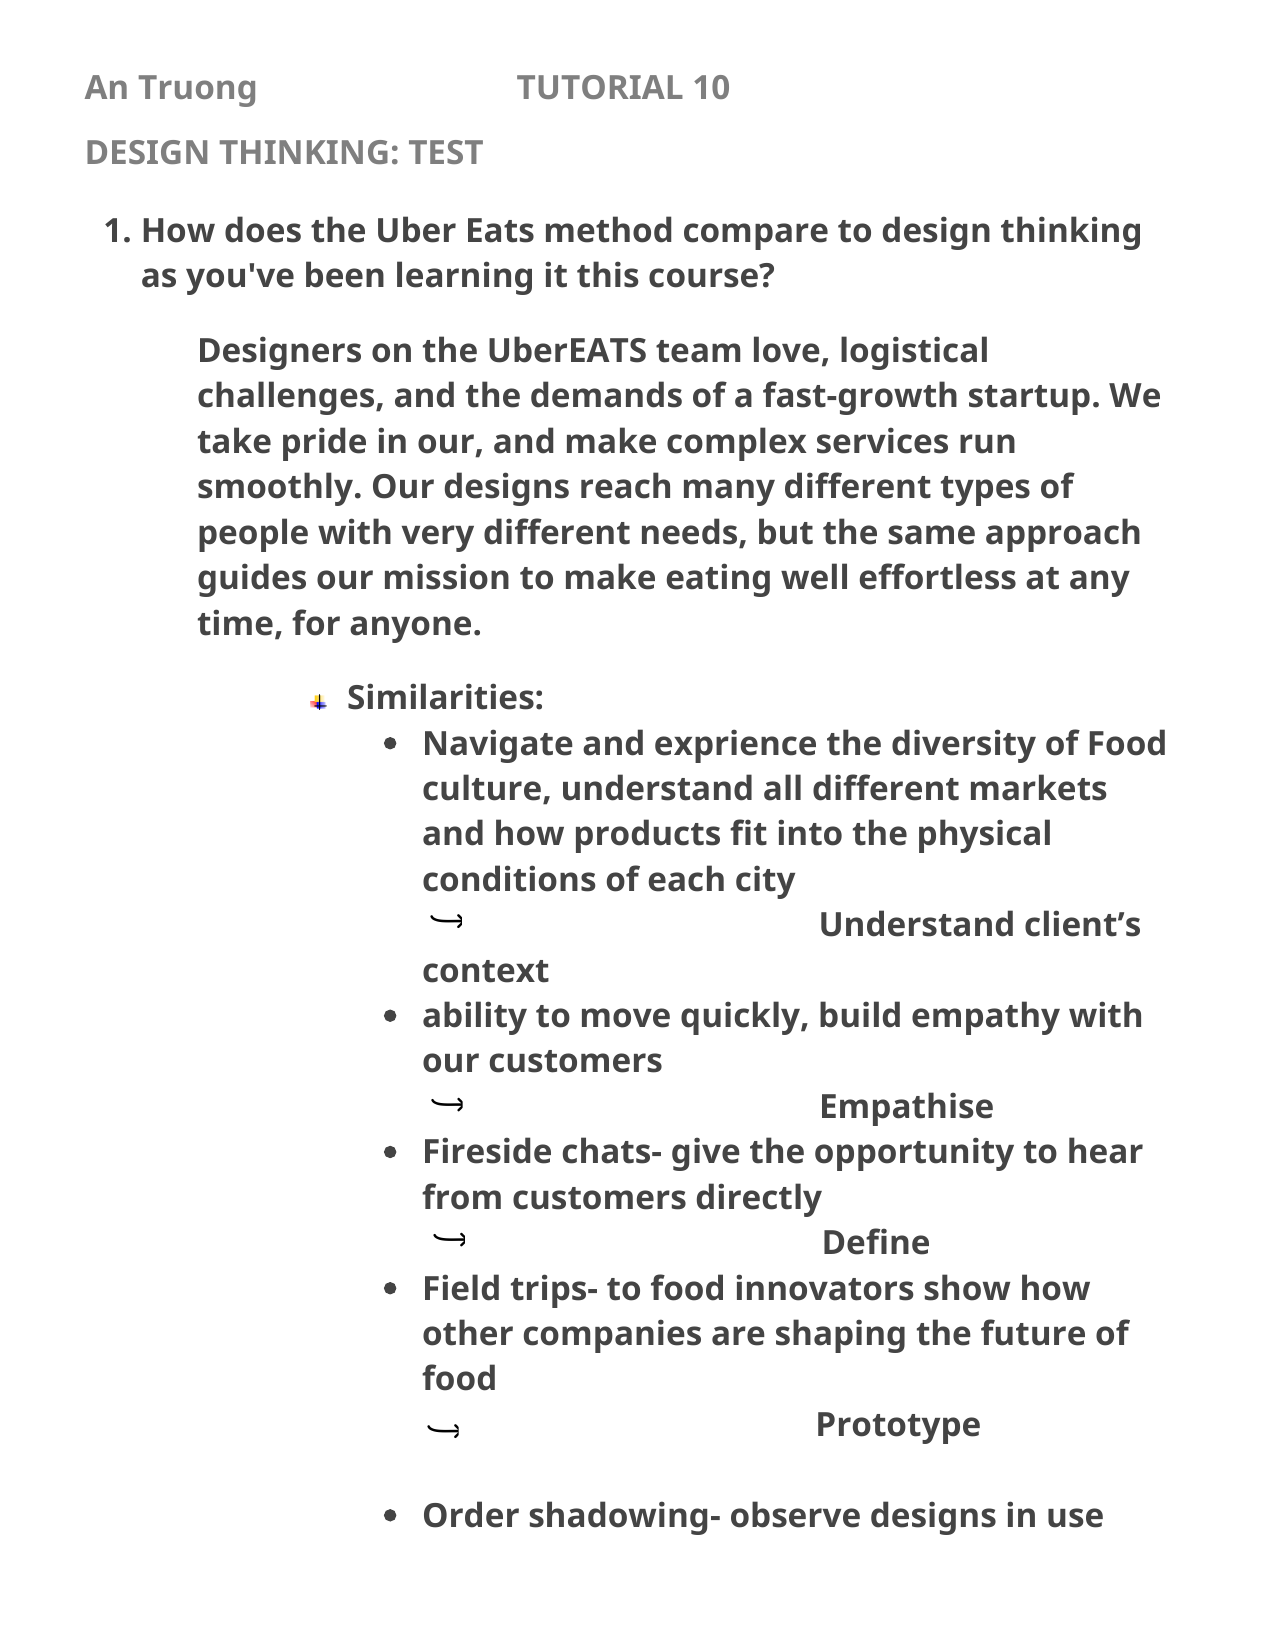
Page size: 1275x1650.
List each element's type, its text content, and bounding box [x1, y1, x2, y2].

picture [310, 693, 327, 710]
list Fireside chats- give the opportunity to hear from customers directly [384, 1128, 1172, 1219]
list Empathise [422, 1083, 1172, 1128]
list How does the Uber Eats method compare to design thinking as you've been learning it this course? [103, 207, 1172, 298]
picture [424, 1418, 459, 1441]
list Navigate and exprience the diversity of Food culture, understand all different markets and how products fit into the physical conditions of each city [384, 719, 1172, 901]
list Order shadowing- observe designs in use [384, 1491, 1172, 1537]
list ability to move quickly, build empathy with our customers [384, 992, 1172, 1083]
list Prototype [422, 1401, 1172, 1446]
text DESIGN THINKING: TEST [84, 129, 1172, 174]
list Define [422, 1219, 1172, 1264]
list Similarities: [309, 674, 1172, 719]
list Field trips- to food innovators show how other companies are shaping the future of food [384, 1264, 1172, 1401]
list Understand client’s context [422, 901, 1172, 992]
picture [428, 1091, 463, 1114]
picture [430, 1226, 465, 1249]
text Designers on the UberEATS team love, logistical challenges, and the demands of a fast-growth startup. We take pride in our, and make complex services run smoothly. Our designs reach many different types of people with very different needs, but the same approach guides our mission to make eating well effortless at any time, for anyone. [197, 327, 1172, 645]
picture [427, 908, 462, 931]
text An Truong TUTORIAL 10 [84, 64, 1172, 109]
